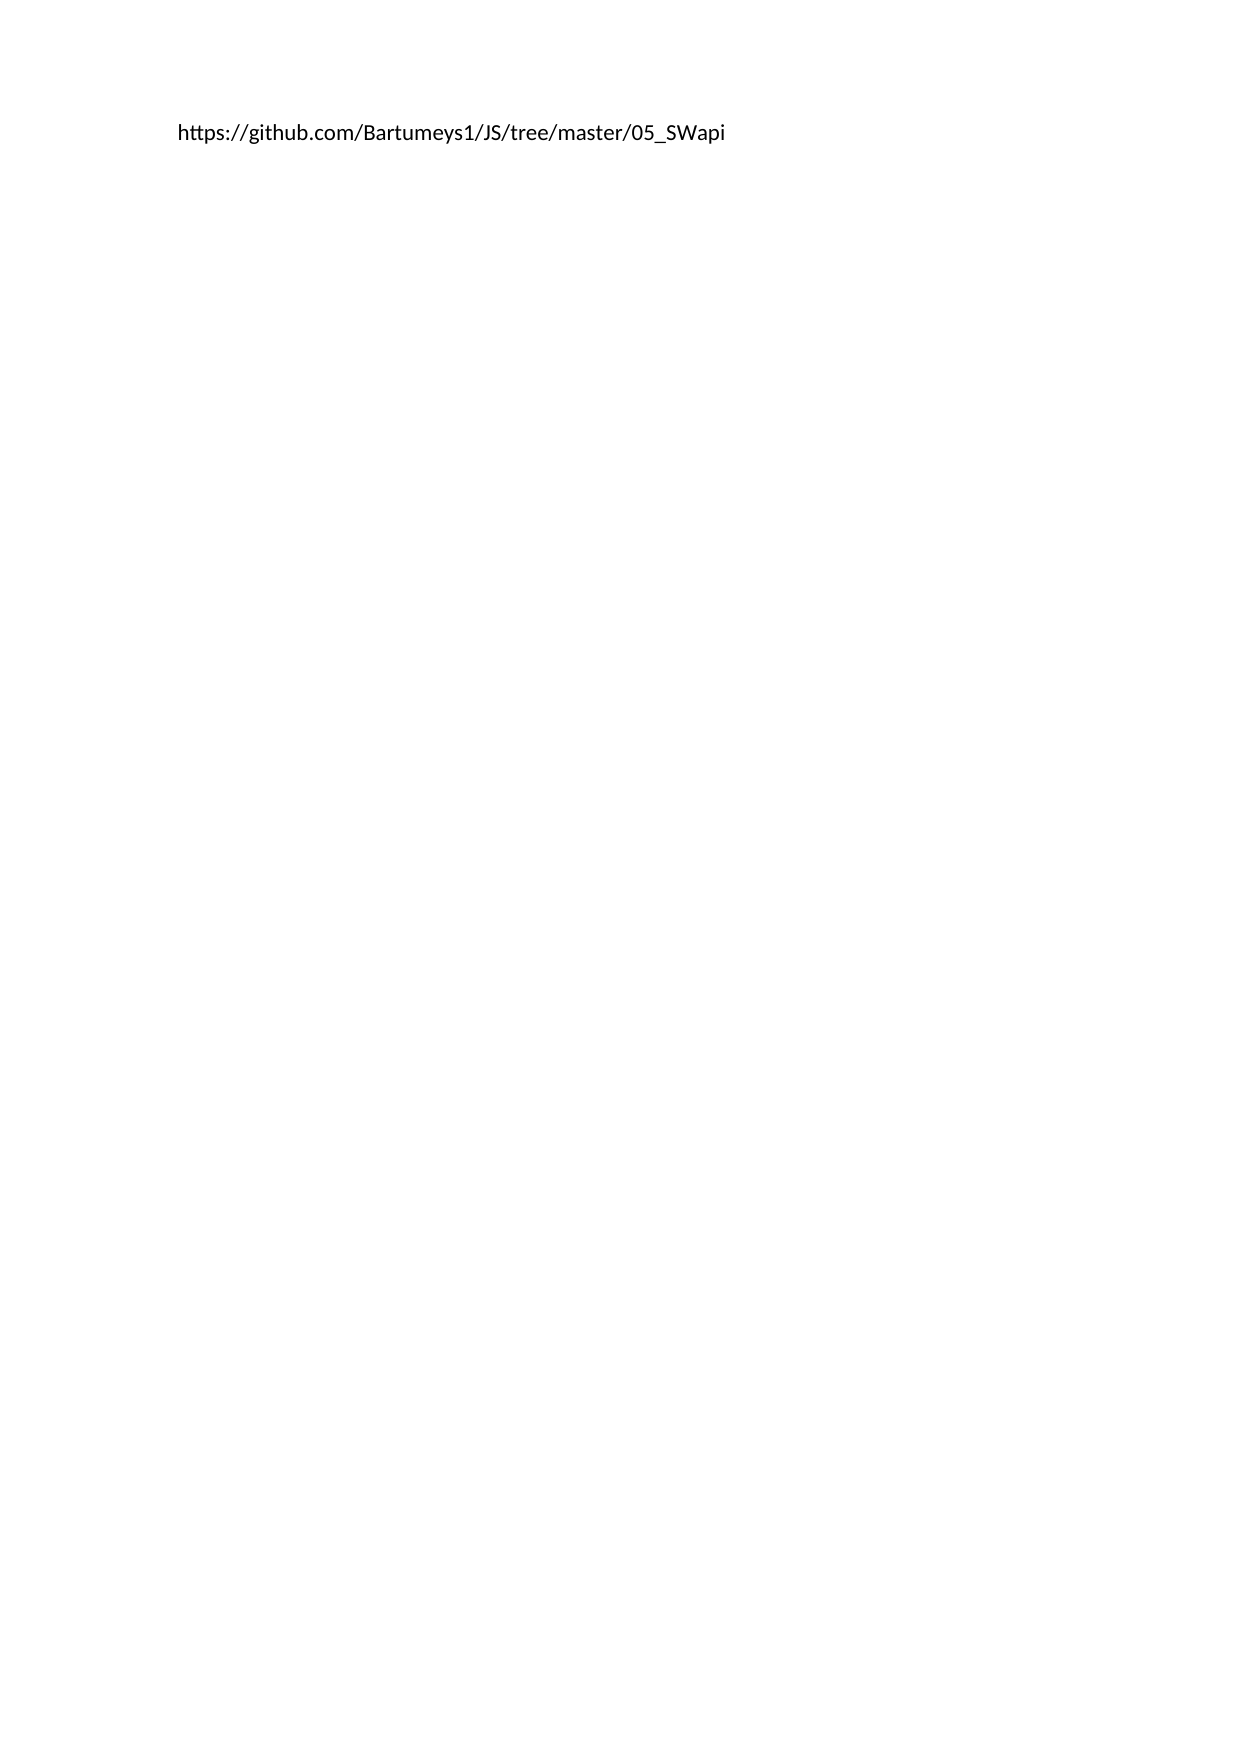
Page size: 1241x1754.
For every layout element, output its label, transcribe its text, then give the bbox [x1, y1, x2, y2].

text https://github.com/Bartumeys1/JS/tree/master/05_SWapi [177, 118, 1152, 146]
